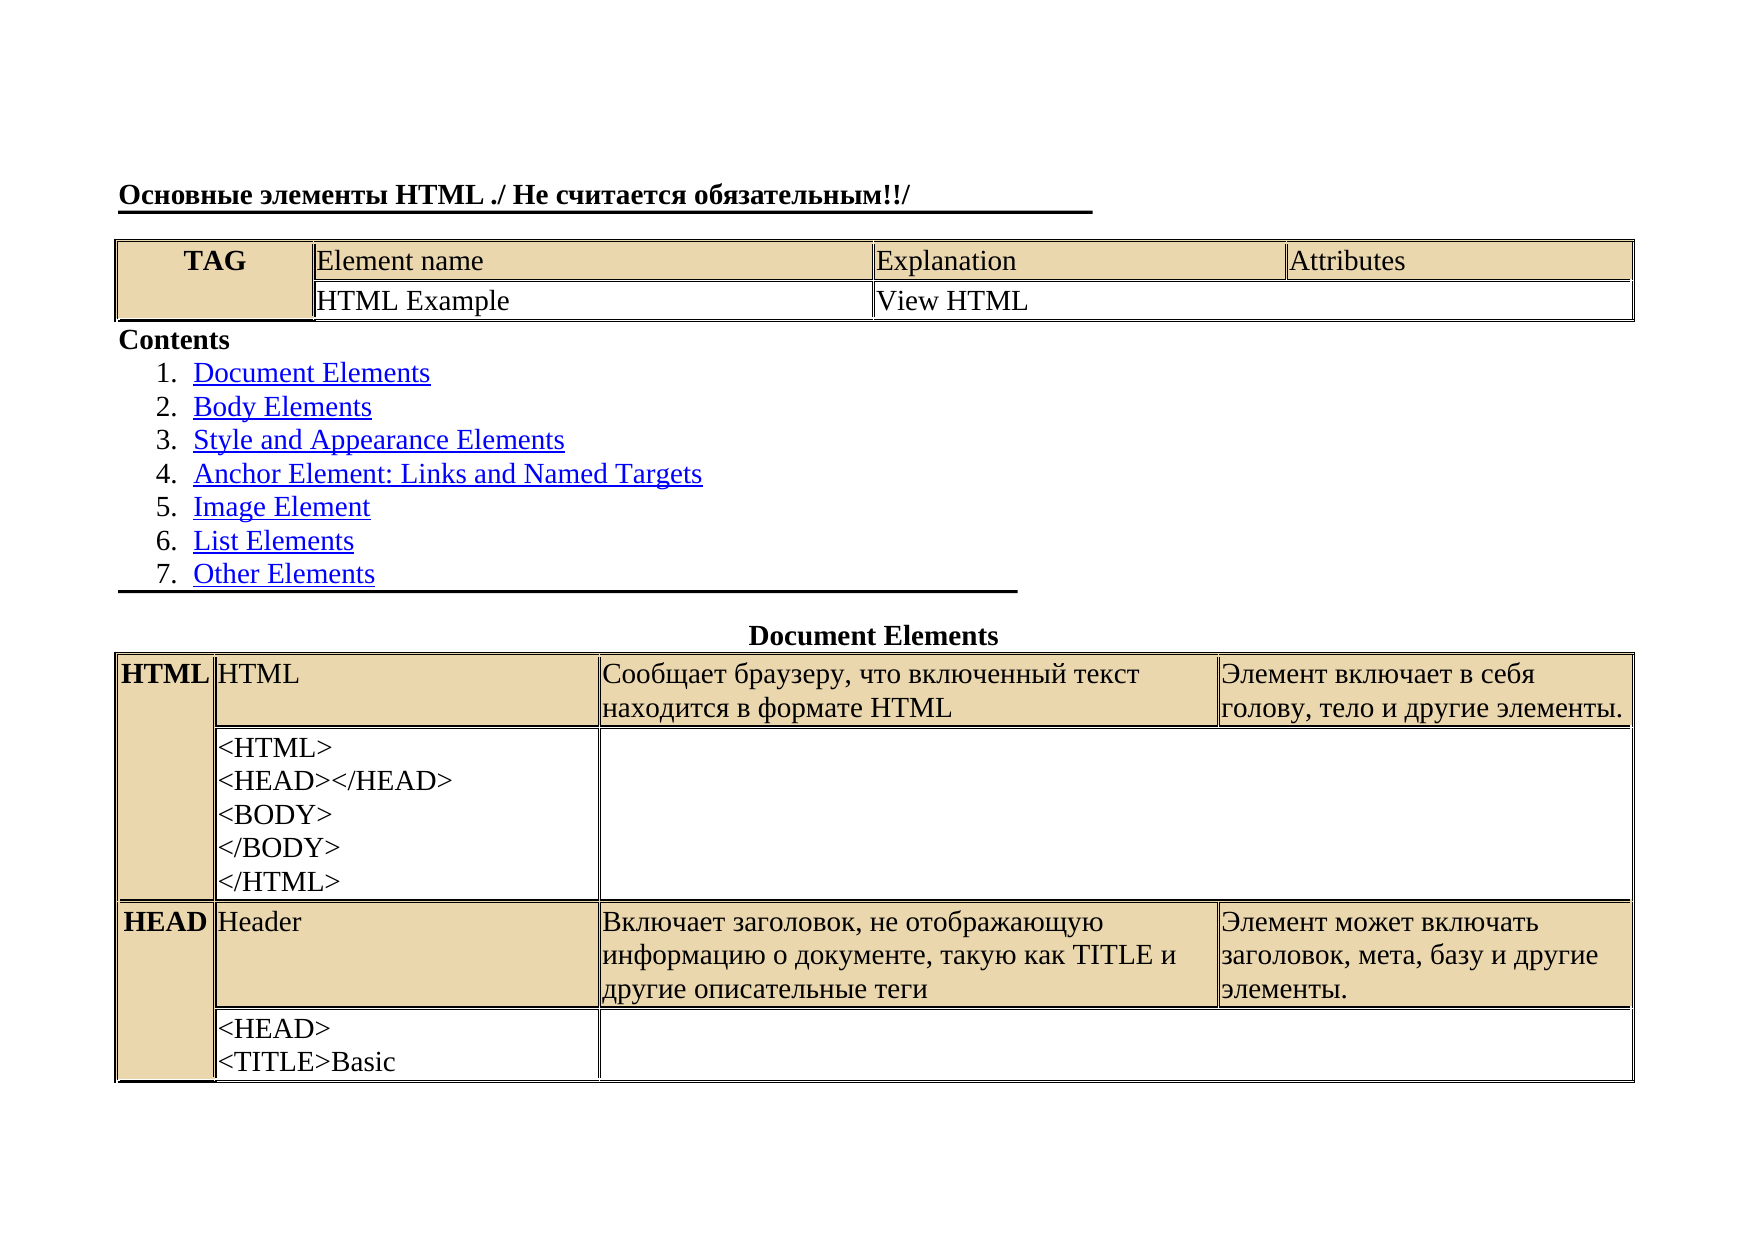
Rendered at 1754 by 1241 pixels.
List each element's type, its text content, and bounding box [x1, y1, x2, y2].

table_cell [215, 1010, 600, 1079]
text Contents [118, 322, 1636, 355]
list Body Elements [156, 389, 1636, 422]
table_header Элемент включает в себя голову, тело и другие элементы. [1219, 655, 1632, 725]
table_header Explanation [874, 242, 1287, 279]
table_cell <HTML> <HEAD></HEAD> <BODY> </BODY> </HTML> [217, 729, 598, 899]
table_cell [601, 725, 1632, 899]
table_cell View HTML [874, 279, 1633, 318]
table_header Element name [314, 242, 873, 279]
text Document Elements [118, 618, 1636, 652]
table_header HTML [215, 655, 600, 725]
table_header HTML [116, 653, 215, 899]
list Style and Appearance Elements [156, 422, 1636, 456]
table_cell Включает заголовок, не отображающую информацию о документе, такую ​​как TITLE и другие описательные теги [601, 903, 1217, 1006]
table_cell HTML Example [314, 282, 873, 318]
table_cell HEAD [118, 899, 215, 1079]
table_cell [600, 1006, 1632, 1079]
table_cell Элемент может включать заголовок, мета, базу и другие элементы. [1220, 899, 1632, 1006]
list List Elements [156, 523, 1636, 557]
table_header Сообщает браузеру, что включенный текст находится в формате HTML [600, 655, 1219, 725]
table_header TAG [116, 240, 314, 318]
table_header Attributes [1287, 242, 1632, 279]
list Image Element [156, 489, 1636, 523]
text Основные элементы HTML ./ Не считается обязательным!!/ [118, 177, 1636, 211]
table_cell Header [217, 903, 598, 1006]
list Other Elements [156, 557, 1636, 590]
list Anchor Element: Links and Named Targets [156, 456, 1636, 489]
list Document Elements [156, 355, 1636, 389]
